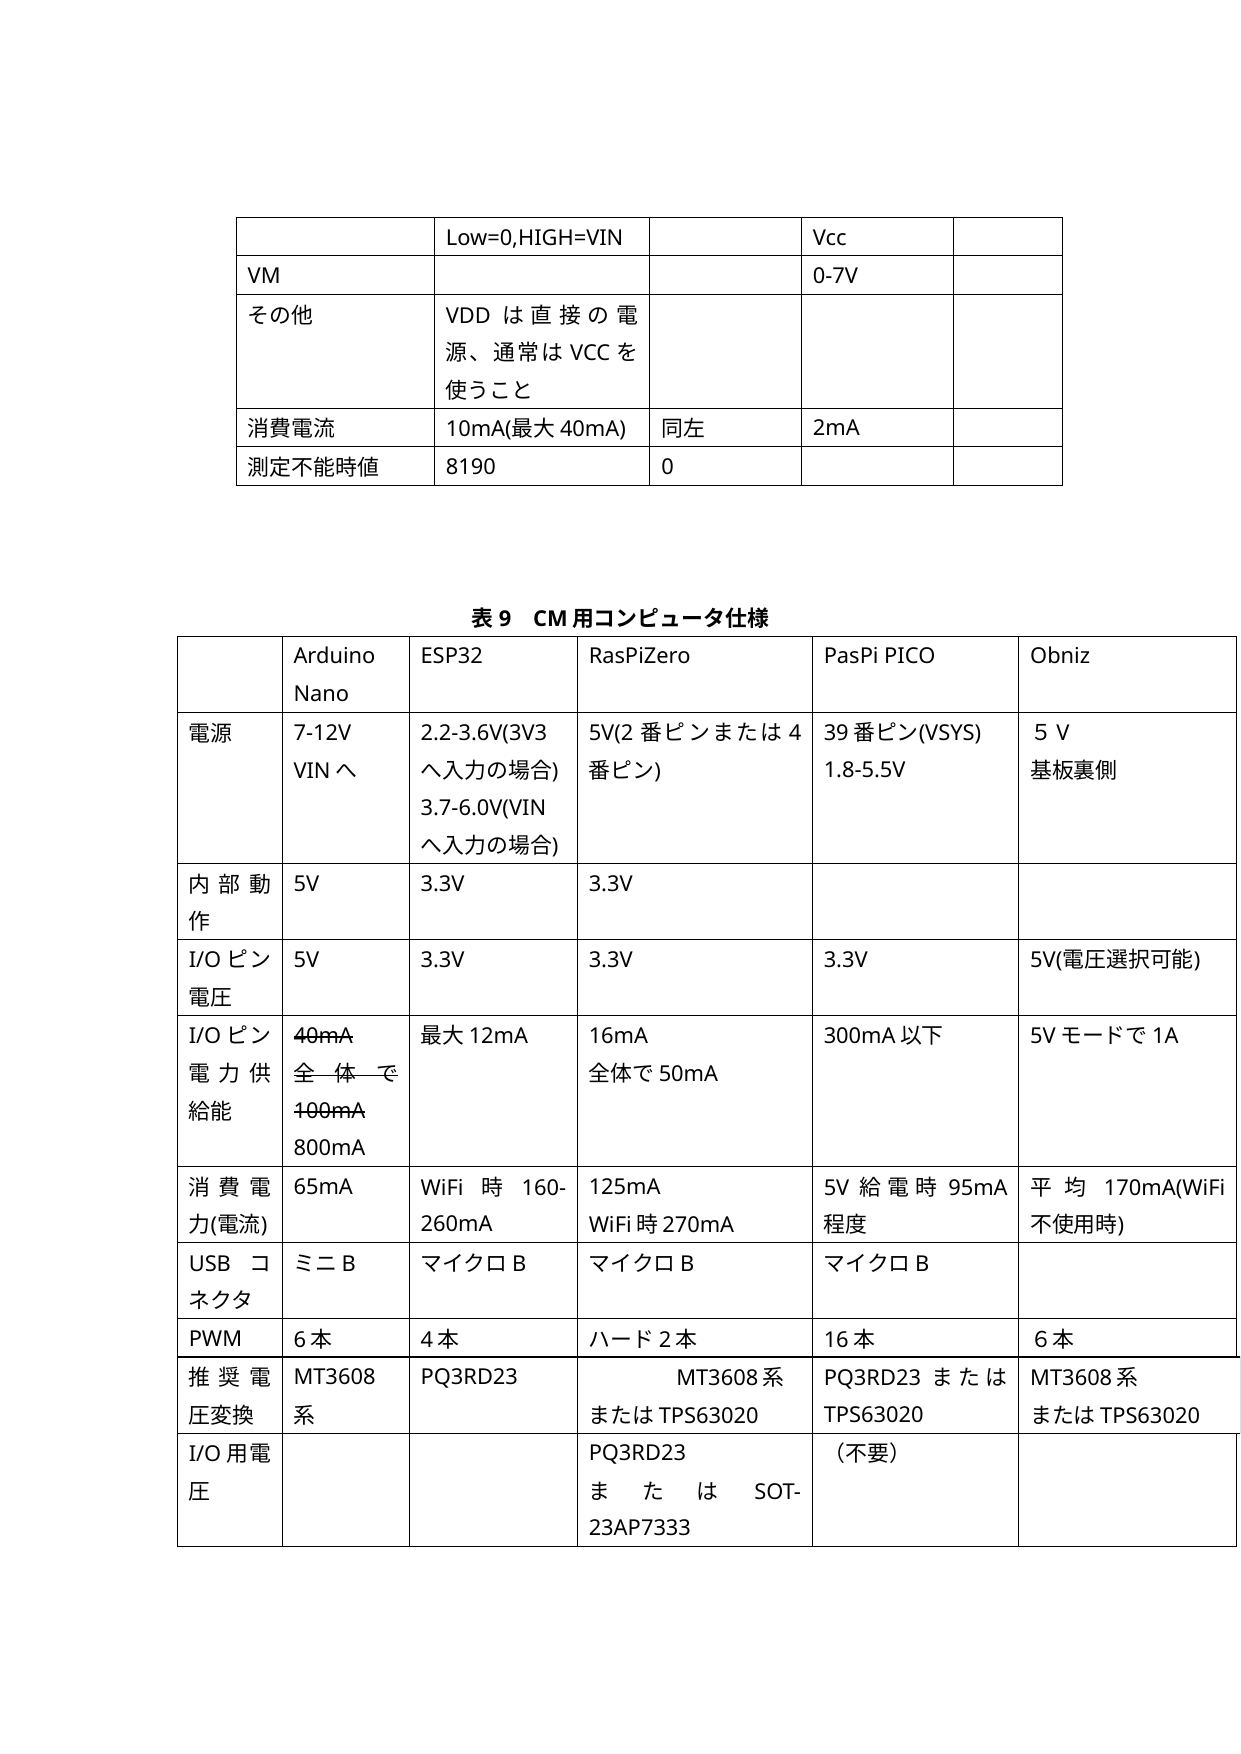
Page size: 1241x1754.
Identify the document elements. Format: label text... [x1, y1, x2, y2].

text 表 9 CM用コンピュータ仕様 [177, 598, 1063, 636]
table_cell ハード2本 [578, 1319, 812, 1356]
table_cell （不要） [813, 1434, 1018, 1546]
table_cell 内部動作 [178, 864, 282, 939]
table_cell 5V [283, 940, 409, 1015]
table_cell [954, 256, 1062, 294]
table_cell 3.3V [578, 940, 812, 1015]
table_cell [954, 218, 1062, 255]
table_cell 5V給電時95mA程度 [813, 1167, 1018, 1242]
table_header ESP32 [410, 637, 577, 712]
table_cell 16mA 全体で50mA [578, 1016, 812, 1166]
table_header Obniz [1019, 637, 1236, 712]
table_cell [813, 864, 1018, 939]
table_cell [283, 1434, 409, 1546]
table_cell マイクロB [813, 1243, 1018, 1318]
table_cell [802, 295, 953, 407]
table_cell 16本 [813, 1319, 1018, 1356]
table_cell MT3608系 またはTPS63020 [1019, 1358, 1240, 1432]
table_cell 5Vモードで1A [1019, 1016, 1236, 1166]
table_cell [1019, 1434, 1236, 1546]
table_cell 5V(電圧選択可能) [1019, 940, 1236, 1015]
table_cell [802, 447, 953, 484]
table_cell I/Oピン電力供給能 [178, 1016, 282, 1166]
table_cell VM [237, 256, 434, 294]
table_cell 2.2-3.6V(3V3へ入力の場合) 3.7-6.0V(VINへ入力の場合) [410, 713, 577, 863]
table_cell 7-12V VINへ [283, 713, 409, 863]
table_cell 6本 [283, 1319, 409, 1356]
table_cell I/O用電圧 [178, 1434, 282, 1546]
table_cell 40mA 全体で100mA 800mA [283, 1016, 409, 1166]
table_cell 同左 [650, 218, 801, 255]
table_cell ５V 基板裏側 [1019, 713, 1236, 863]
table_cell 3.3V [410, 940, 577, 1015]
table_cell VDDは直接の電源、通常はVCCを使うこと [435, 295, 649, 407]
table_cell 消費電流 [237, 409, 434, 446]
table_cell 10mA(最大40mA) [435, 409, 649, 446]
table_cell 39番ピン(VSYS) 1.8-5.5V [813, 713, 1018, 863]
table_cell マイクロB [410, 1243, 577, 1318]
table_cell 0 [650, 447, 801, 484]
table_cell 測定不能時値 [237, 447, 434, 484]
table_cell 推奨電圧変換 [178, 1358, 282, 1432]
table_cell 5V(2番ピンまたは4番ピン) [578, 713, 812, 863]
table_cell 125mA WiFi時270mA [578, 1167, 812, 1242]
table_header [178, 637, 282, 712]
table_cell [435, 256, 649, 294]
table_cell [1019, 1243, 1236, 1318]
table_cell ６本 [1019, 1319, 1236, 1356]
table_header RasPiZero [578, 637, 812, 712]
table_cell 3.3V [410, 864, 577, 939]
table_cell WiFi時160-260mA [410, 1167, 577, 1242]
table_cell 300mA以下 [813, 1016, 1018, 1166]
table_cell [435, 218, 649, 255]
table_cell PQ3RD23 またはSOT-23AP7333 [578, 1434, 812, 1546]
table_cell 4本 [410, 1319, 577, 1356]
table_cell 3.3V [813, 940, 1018, 1015]
table_cell 電源 [178, 713, 282, 863]
table_cell [1019, 864, 1236, 939]
table_cell その他 [237, 295, 434, 407]
table_cell [650, 295, 801, 407]
table_cell 信号線電圧 [237, 218, 434, 255]
table_cell [954, 447, 1062, 484]
table_cell ミニB [283, 1243, 409, 1318]
table_cell Vin:最大がVcc [802, 218, 953, 255]
table_cell [954, 295, 1062, 407]
table_cell 65mA [283, 1167, 409, 1242]
table_cell USBコネクタ [178, 1243, 282, 1318]
table_cell I/Oピン電圧 [178, 940, 282, 1015]
table_cell 2mA [802, 409, 953, 446]
table_cell PWM [178, 1319, 282, 1356]
table_cell [410, 1434, 577, 1546]
table_cell 同左 [650, 409, 801, 446]
table_cell 最大12mA [410, 1016, 577, 1166]
table_cell MT3608系 [283, 1358, 409, 1432]
table_cell 5V [283, 864, 409, 939]
table_cell [650, 256, 801, 294]
table_header PasPi PICO [813, 637, 1018, 712]
table_cell 8190 [435, 447, 649, 484]
table_cell PQ3RD23またはTPS63020 [813, 1358, 1018, 1432]
table_cell 0-7V [802, 256, 953, 294]
table_cell MT3608系 またはTPS63020 [578, 1358, 812, 1432]
table_cell 3.3V [578, 864, 812, 939]
table_cell 平均170mA(WiFi不使用時) [1019, 1167, 1236, 1242]
table_cell 消費電力(電流) [178, 1167, 282, 1242]
table_cell [954, 409, 1062, 446]
table_header Arduino Nano [283, 637, 409, 712]
table_cell マイクロB [578, 1243, 812, 1318]
table_cell PQ3RD23 [410, 1358, 577, 1432]
